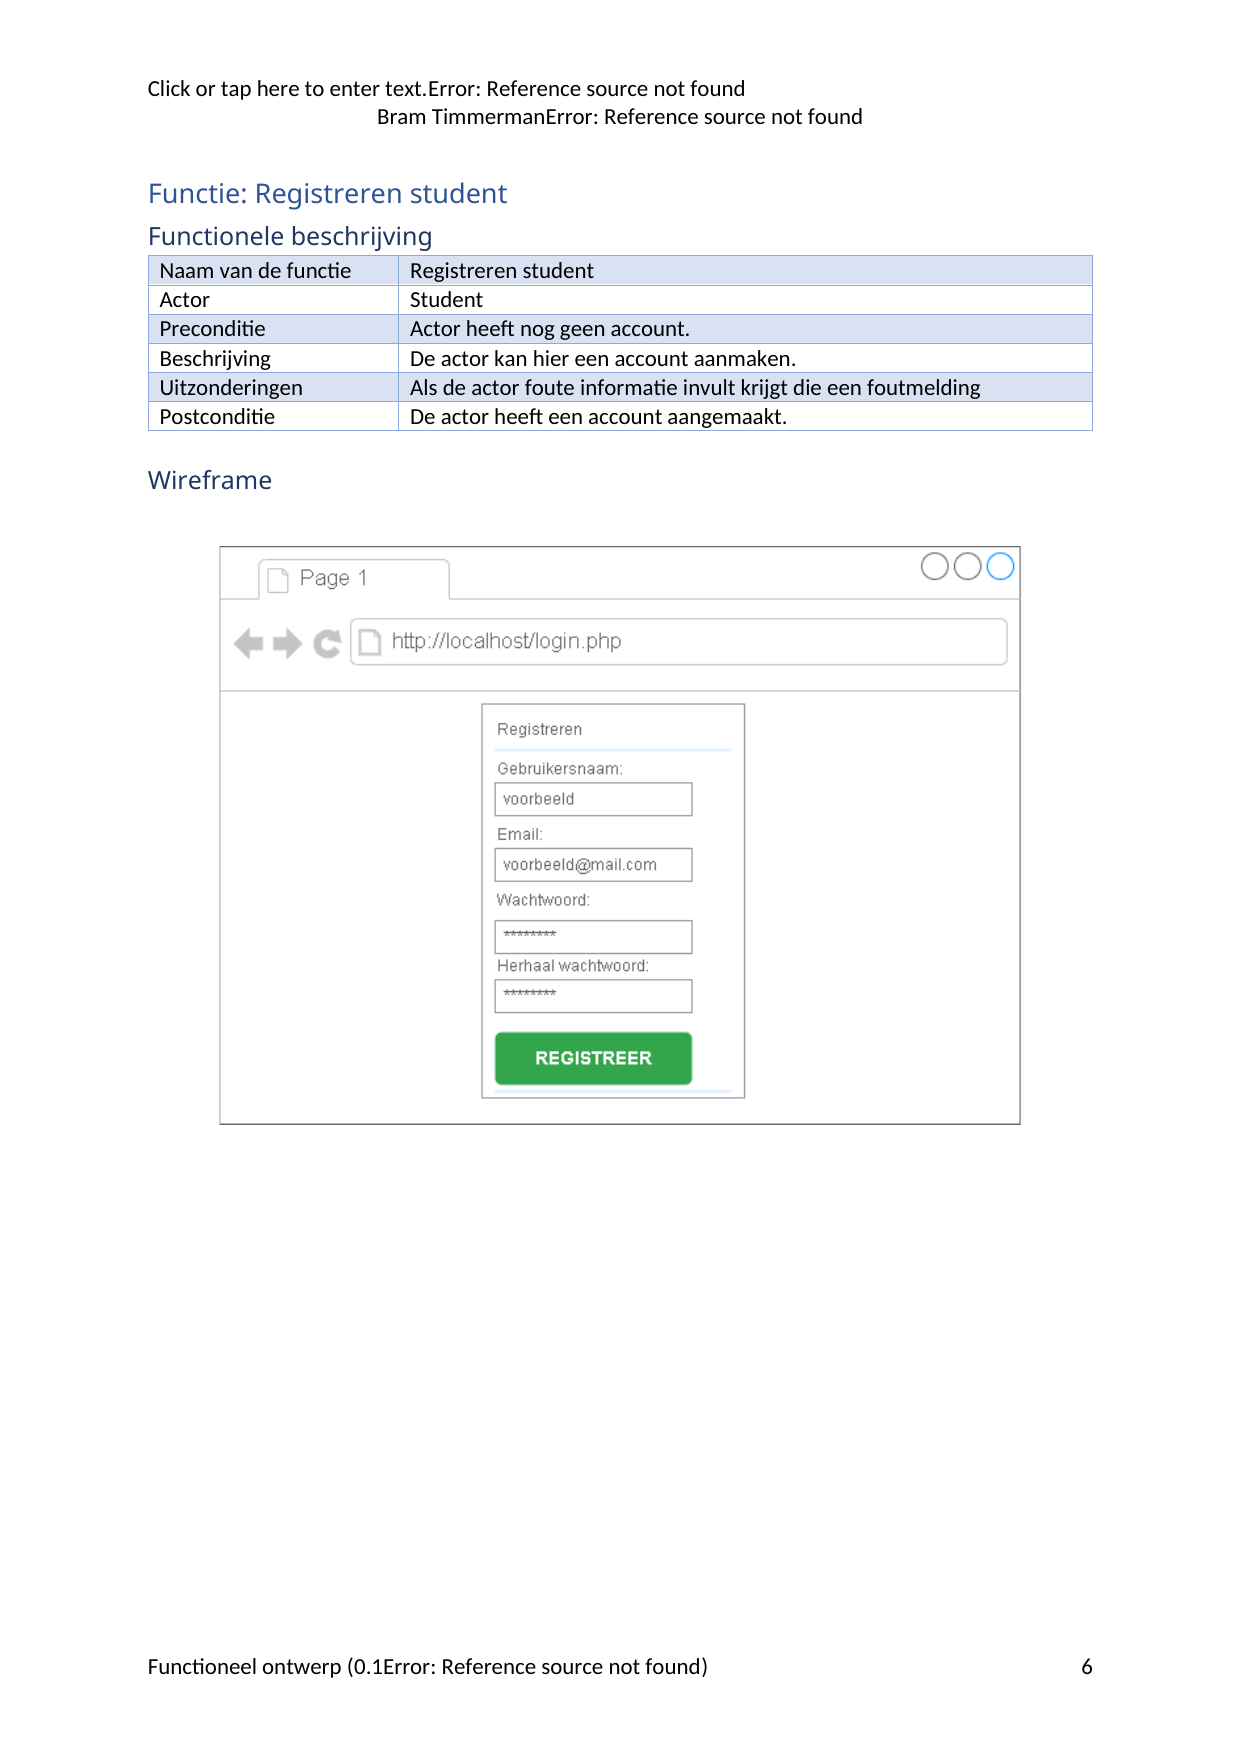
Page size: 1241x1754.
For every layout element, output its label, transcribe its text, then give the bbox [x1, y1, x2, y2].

picture [219, 546, 1021, 1125]
table_cell Actor heeft nog geen account. [399, 315, 1092, 343]
table_cell De actor kan hier een account aanmaken. [399, 344, 1092, 372]
table_cell Uitzonderingen [149, 373, 398, 401]
table_cell Beschrijving [149, 344, 398, 372]
table_cell De actor heeft een account aangemaakt. [399, 402, 1092, 430]
table_cell Actor [149, 286, 398, 313]
subtitle Functie: Registreren student [148, 175, 1093, 212]
table_cell Preconditie [149, 315, 398, 343]
table_header Registreren student [399, 256, 1092, 284]
table_cell Als de actor foute informatie invult krijgt die een foutmelding [399, 373, 1092, 401]
table_cell Student [399, 286, 1092, 313]
table_header Naam van de functie [149, 256, 398, 284]
subtitle Wireframe [148, 463, 1093, 497]
table_cell Postconditie [149, 402, 398, 430]
subtitle Functionele beschrijving [148, 219, 1093, 253]
